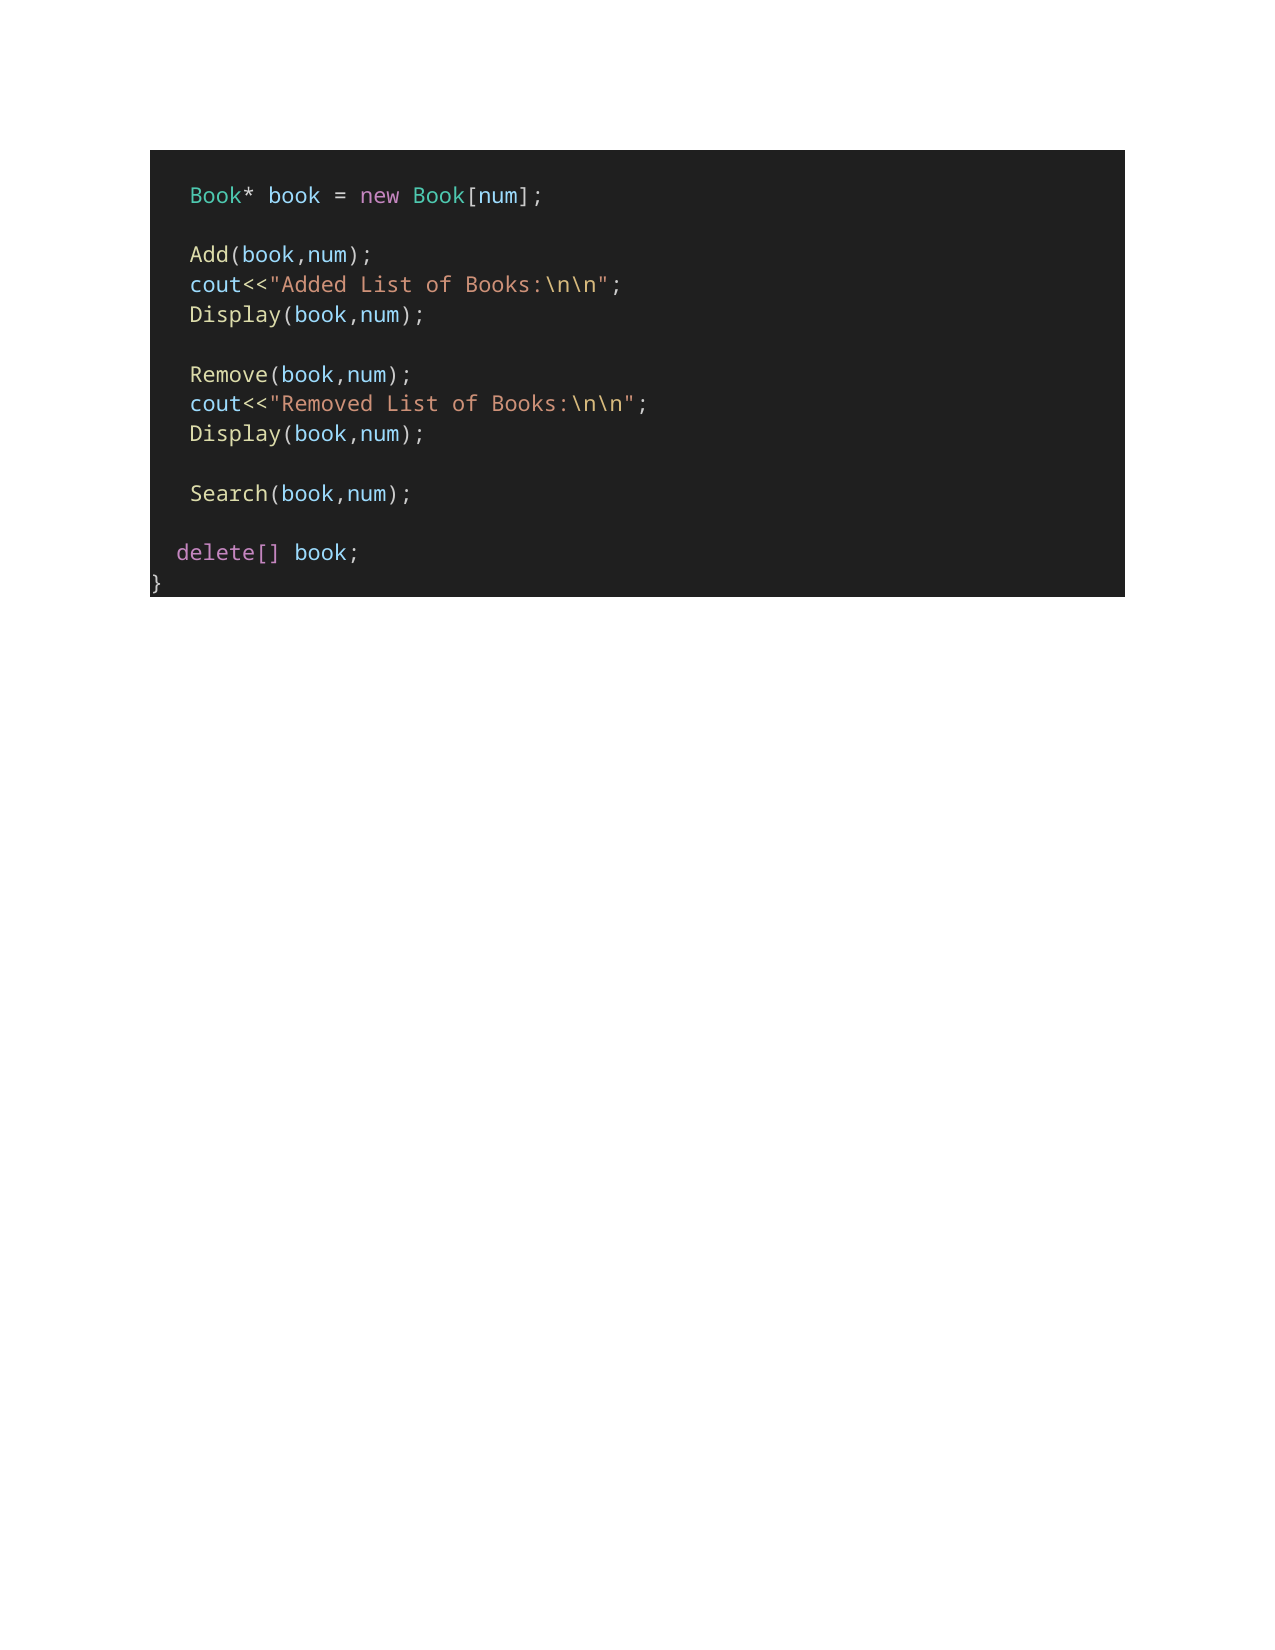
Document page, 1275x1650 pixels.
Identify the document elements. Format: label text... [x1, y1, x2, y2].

text cout<<"Added List of Books:\n\n"; [150, 269, 1125, 299]
text Display(book,num); [150, 418, 1125, 448]
text cout<<"Removed List of Books:\n\n"; [150, 388, 1125, 418]
text Display(book,num); [150, 299, 1125, 329]
text } [150, 567, 1125, 597]
text Remove(book,num); [150, 358, 1125, 388]
text Book* book = new Book[num]; [150, 180, 1125, 209]
text delete[] book; [150, 537, 1125, 567]
text Add(book,num); [150, 239, 1125, 269]
text Search(book,num); [150, 478, 1125, 507]
